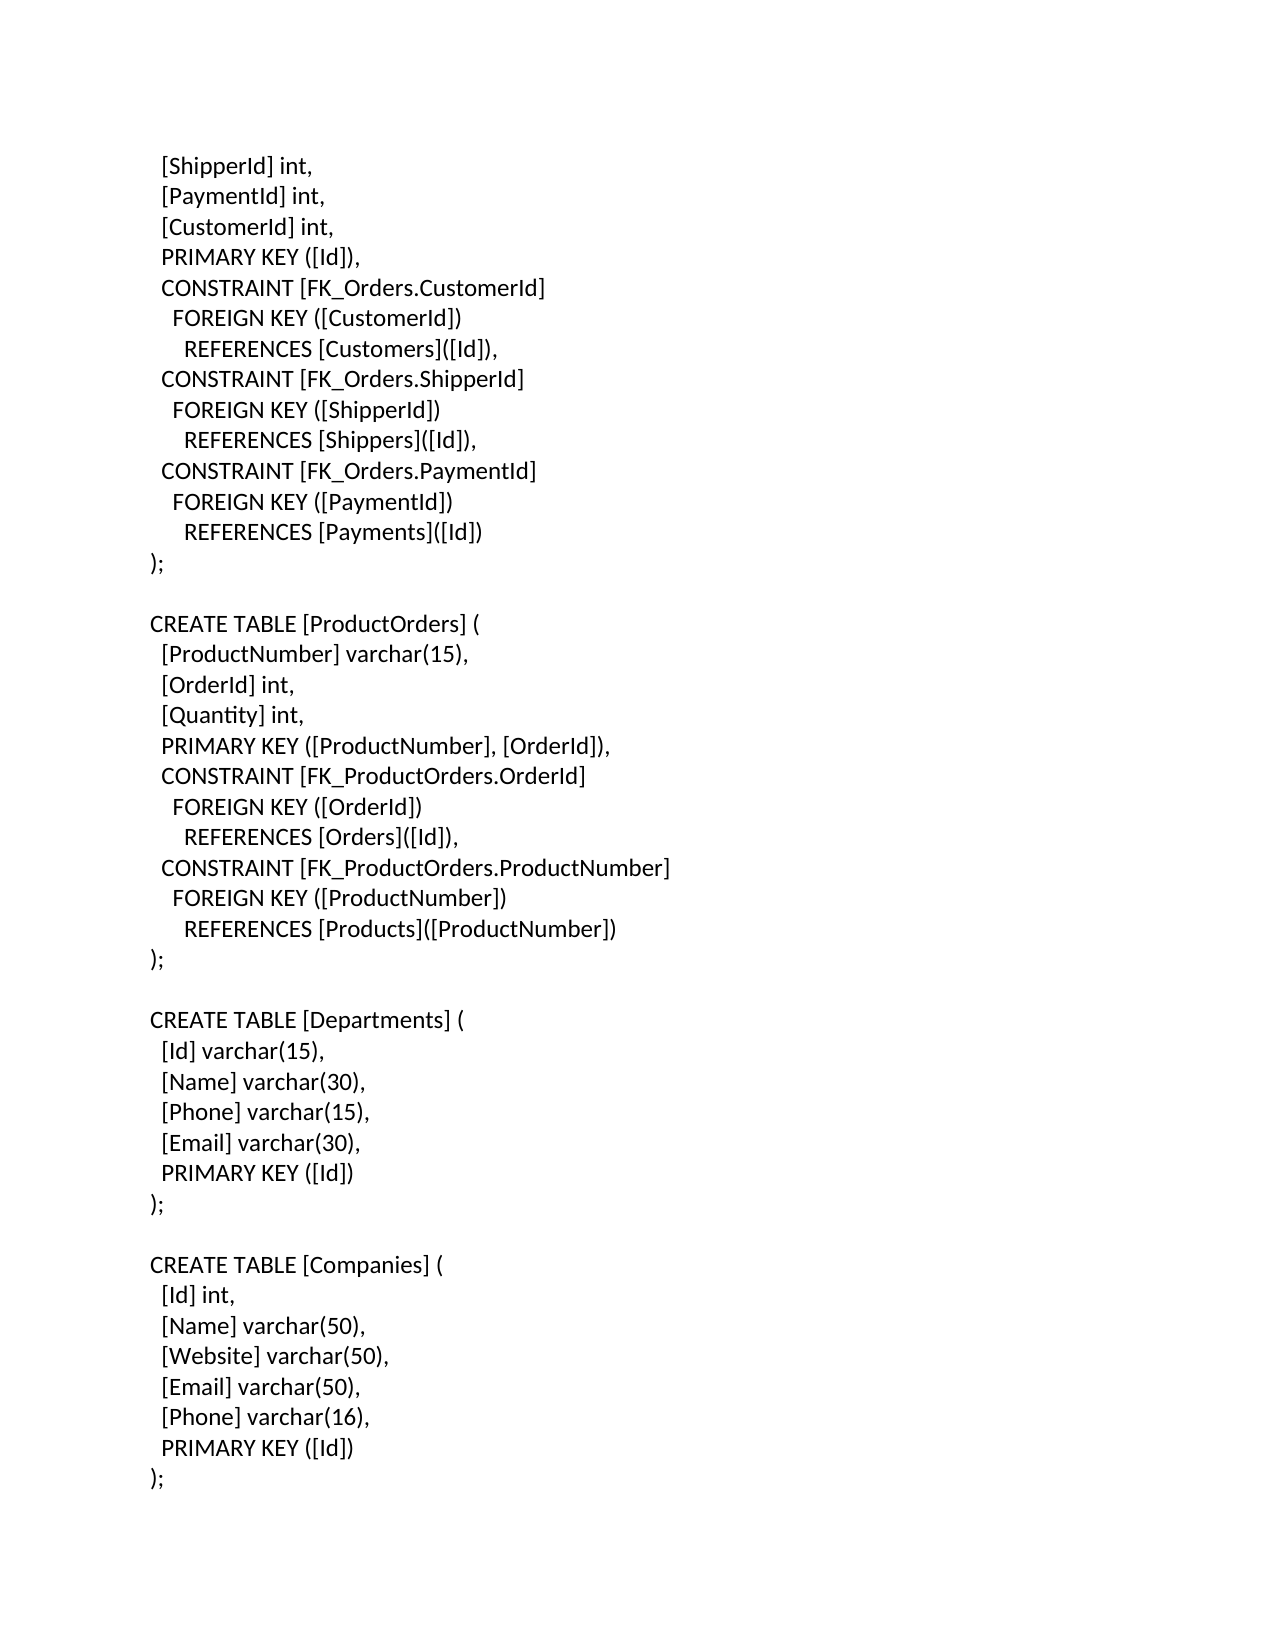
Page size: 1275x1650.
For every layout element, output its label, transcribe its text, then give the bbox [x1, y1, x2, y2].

text CREATE TABLE [ProductOrders] ( [150, 608, 1125, 638]
text REFERENCES [Payments]([Id]) [150, 516, 1125, 547]
text ); [150, 1462, 1125, 1493]
text [Name] varchar(30), [150, 1066, 1125, 1096]
text FOREIGN KEY ([OrderId]) [150, 791, 1125, 821]
text [Email] varchar(30), [150, 1127, 1125, 1157]
text ); [150, 547, 1125, 577]
text PRIMARY KEY ([Id]), [150, 242, 1125, 272]
text FOREIGN KEY ([ProductNumber]) [150, 882, 1125, 913]
text CONSTRAINT [FK_Orders.CustomerId] [150, 272, 1125, 303]
text CONSTRAINT [FK_Orders.ShipperId] [150, 364, 1125, 394]
text FOREIGN KEY ([CustomerId]) [150, 303, 1125, 333]
text [Id] int, [150, 1279, 1125, 1310]
text [Website] varchar(50), [150, 1340, 1125, 1371]
text PRIMARY KEY ([Id]) [150, 1432, 1125, 1462]
text [ShipperId] int, [150, 150, 1125, 181]
text CONSTRAINT [FK_ProductOrders.ProductNumber] [150, 852, 1125, 882]
text PRIMARY KEY ([Id]) [150, 1157, 1125, 1188]
text [Name] varchar(50), [150, 1310, 1125, 1340]
text [Phone] varchar(16), [150, 1401, 1125, 1432]
text [Email] varchar(50), [150, 1371, 1125, 1401]
text ); [150, 943, 1125, 974]
text [Phone] varchar(15), [150, 1096, 1125, 1127]
text CONSTRAINT [FK_Orders.PaymentId] [150, 455, 1125, 486]
text REFERENCES [Products]([ProductNumber]) [150, 913, 1125, 943]
text [OrderId] int, [150, 669, 1125, 699]
text [CustomerId] int, [150, 211, 1125, 242]
text PRIMARY KEY ([ProductNumber], [OrderId]), [150, 730, 1125, 760]
text CONSTRAINT [FK_ProductOrders.OrderId] [150, 760, 1125, 791]
text [Quantity] int, [150, 699, 1125, 730]
text REFERENCES [Orders]([Id]), [150, 821, 1125, 852]
text FOREIGN KEY ([ShipperId]) [150, 394, 1125, 425]
text FOREIGN KEY ([PaymentId]) [150, 486, 1125, 516]
text [PaymentId] int, [150, 181, 1125, 211]
text REFERENCES [Shippers]([Id]), [150, 425, 1125, 455]
text [Id] varchar(15), [150, 1035, 1125, 1066]
text CREATE TABLE [Companies] ( [150, 1249, 1125, 1279]
text [ProductNumber] varchar(15), [150, 638, 1125, 669]
text ); [150, 1188, 1125, 1218]
text REFERENCES [Customers]([Id]), [150, 333, 1125, 364]
text CREATE TABLE [Departments] ( [150, 1004, 1125, 1035]
